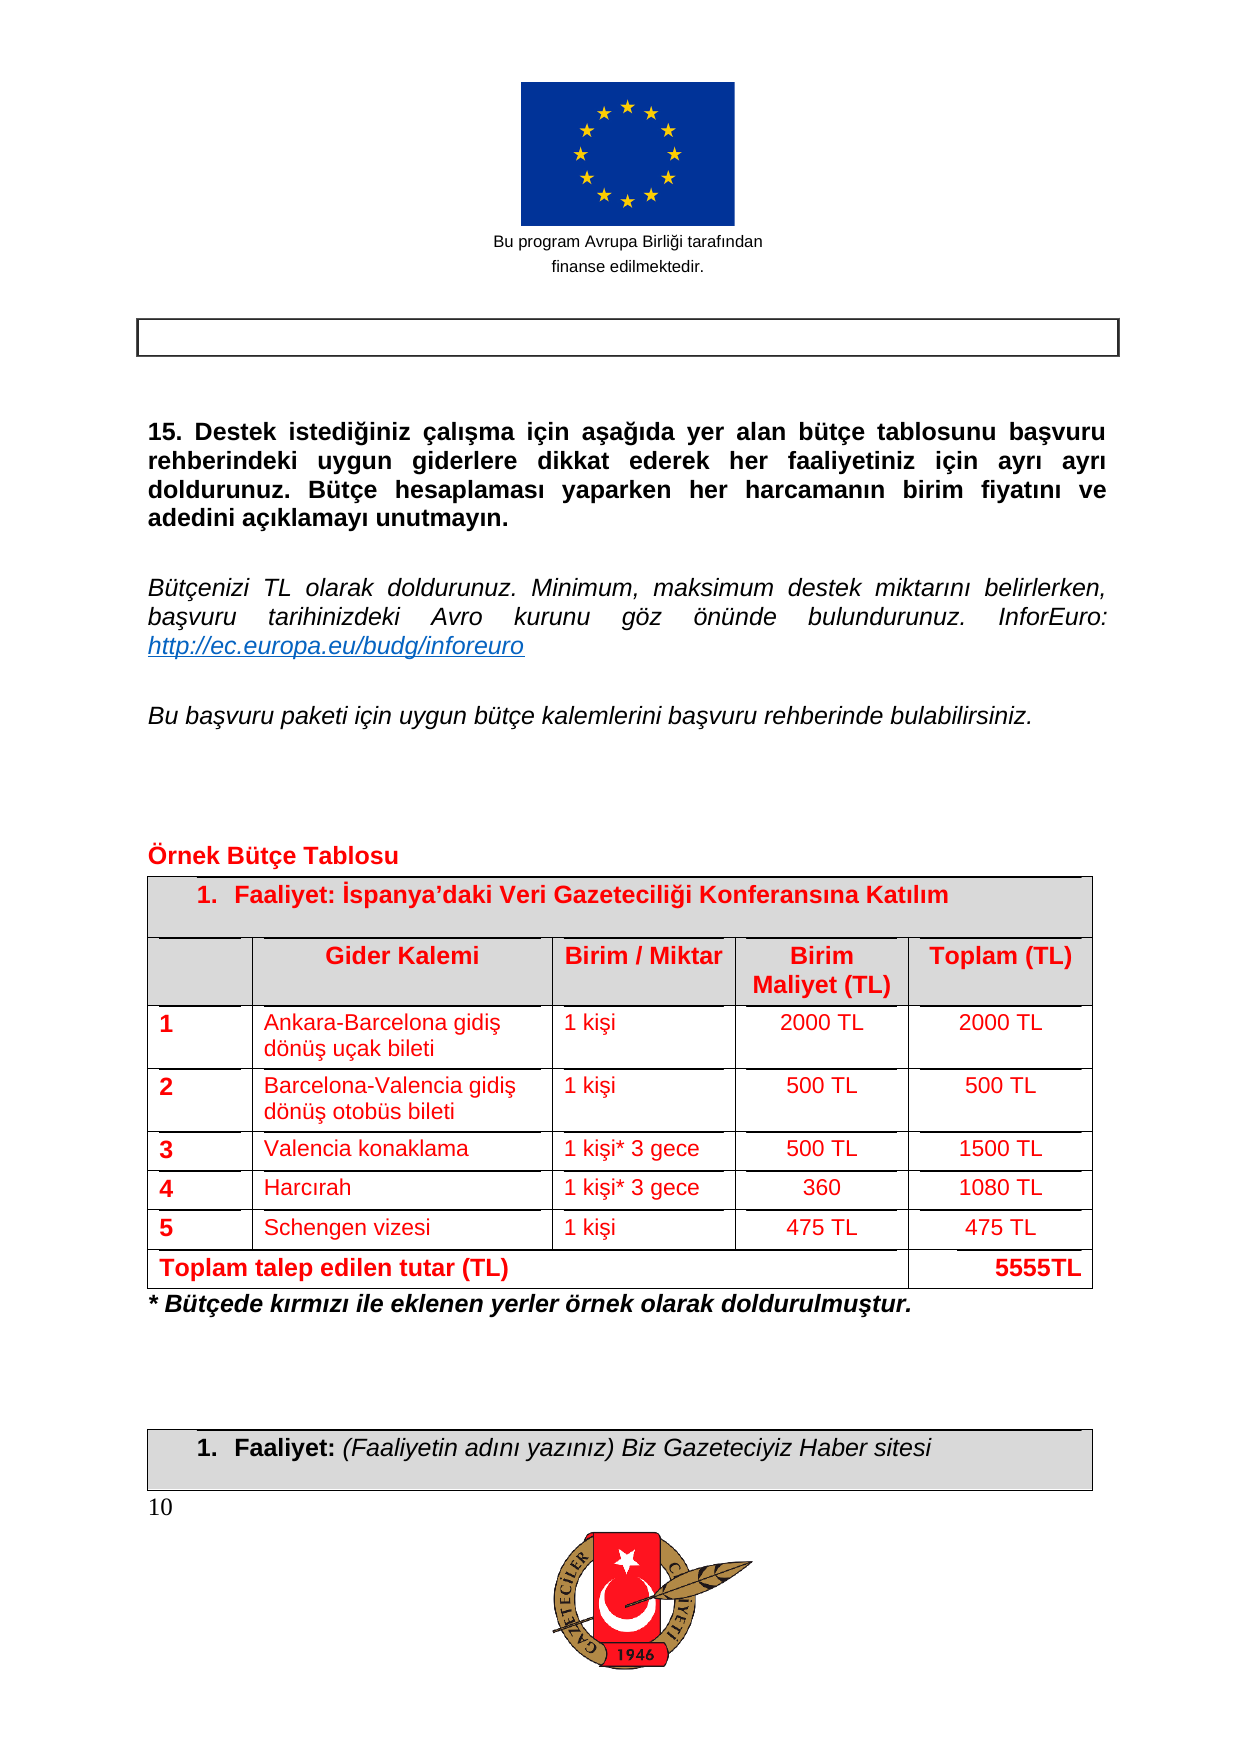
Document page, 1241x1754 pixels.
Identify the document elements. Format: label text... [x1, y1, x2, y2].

table_cell Birim Maliyet (TL) [736, 938, 908, 1005]
table_cell 1 kişi [553, 1210, 735, 1248]
text Bütçenizi TL olarak doldurunuz. Minimum, maksimum destek miktarını belirlerken, başvuru tarihinizdeki Avro kurunu göz önünde bulundurunuz. InforEuro: http://ec.europa.eu/budg/inforeuro [148, 573, 1108, 660]
table_cell 475 TL [909, 1210, 1092, 1248]
table_cell Barcelona-Valencia gidiş dönüş otobüs bileti [253, 1069, 552, 1131]
table_cell 4 [148, 1171, 252, 1209]
table_header Faaliyet: İspanya’daki Veri Gazeteciliği Konferansına Katılım [148, 877, 1092, 937]
picture [521, 82, 735, 226]
table_cell Schengen vizesi [253, 1210, 552, 1248]
table_cell 1 kişi* 3 gece [553, 1132, 735, 1170]
table_cell 500 TL [736, 1069, 908, 1131]
text Örnek Bütçe Tablosu [148, 841, 1108, 870]
table_cell 3 [148, 1132, 252, 1170]
table_cell 1 kişi [553, 1006, 735, 1068]
table_header Faaliyet: (Faaliyetin adını yazınız) Biz Gazeteciyiz Haber sitesi [148, 1430, 1092, 1489]
table_cell 1 kişi [553, 1069, 735, 1131]
picture [499, 1527, 757, 1674]
table_cell Ankara-Barcelona gidiş dönüş uçak bileti [253, 1006, 552, 1068]
text Bu başvuru paketi için uygun bütçe kalemlerini başvuru rehberinde bulabilirsiniz. [148, 701, 1108, 730]
table_cell [148, 938, 252, 1005]
table_cell 475 TL [736, 1210, 908, 1248]
table_cell 5 [148, 1210, 252, 1248]
table_cell 1080 TL [909, 1171, 1092, 1209]
table_cell 1 kişi* 3 gece [553, 1171, 735, 1209]
table_cell Toplam talep edilen tutar (TL) [148, 1250, 908, 1288]
table_cell 500 TL [736, 1132, 908, 1170]
table_cell 1 [148, 1006, 252, 1068]
table_cell 360 [736, 1171, 908, 1209]
text * Bütçede kırmızı ile eklenen yerler örnek olarak doldurulmuştur. [148, 1289, 1108, 1317]
table_cell 500 TL [909, 1069, 1092, 1131]
table_cell 2 [148, 1069, 252, 1131]
text 15. Destek istediğiniz çalışma için aşağıda yer alan bütçe tablosunu başvuru rehberindeki uygun giderlere dikkat ederek her faaliyetiniz için ayrı ayrı doldurunuz. Bütçe hesaplaması yaparken her harcamanın birim fiyatını ve adedini açıklamayı unutmayın. [148, 417, 1108, 532]
table_cell Gider Kalemi [253, 938, 552, 1005]
table_cell TL [909, 1250, 1092, 1288]
table_cell 1500 TL [909, 1132, 1092, 1170]
table_cell 2000 TL [909, 1006, 1092, 1068]
table_cell 2000 TL [736, 1006, 908, 1068]
table_cell Toplam (TL) [909, 938, 1092, 1005]
table_cell Harcırah [253, 1171, 552, 1209]
table_cell Valencia konaklama [253, 1132, 552, 1170]
table_cell Birim / Miktar [553, 938, 735, 1005]
